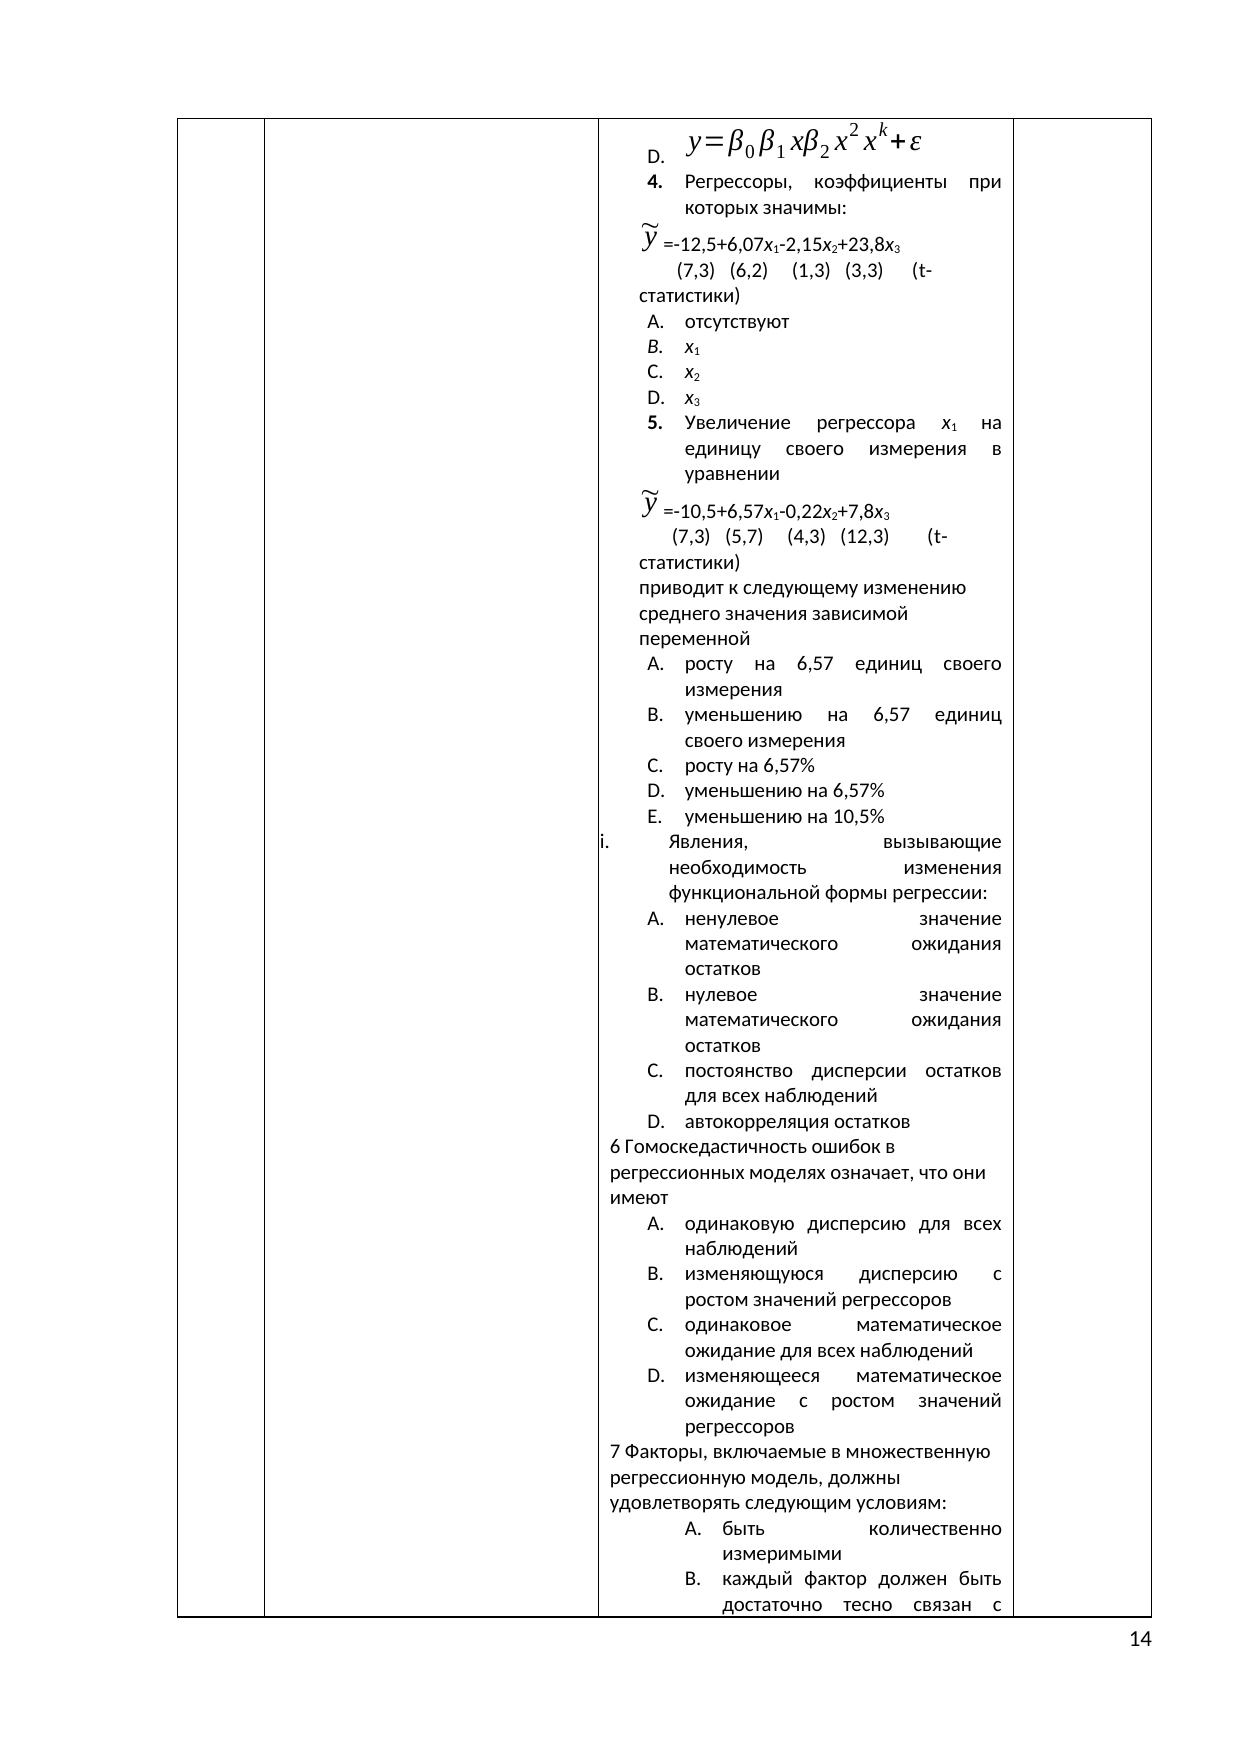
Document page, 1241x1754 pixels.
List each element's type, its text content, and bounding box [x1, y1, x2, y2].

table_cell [599, 119, 1013, 1616]
table_cell 2 [178, 119, 264, 1616]
table_cell [1014, 119, 1151, 1616]
table_cell [265, 119, 598, 1616]
